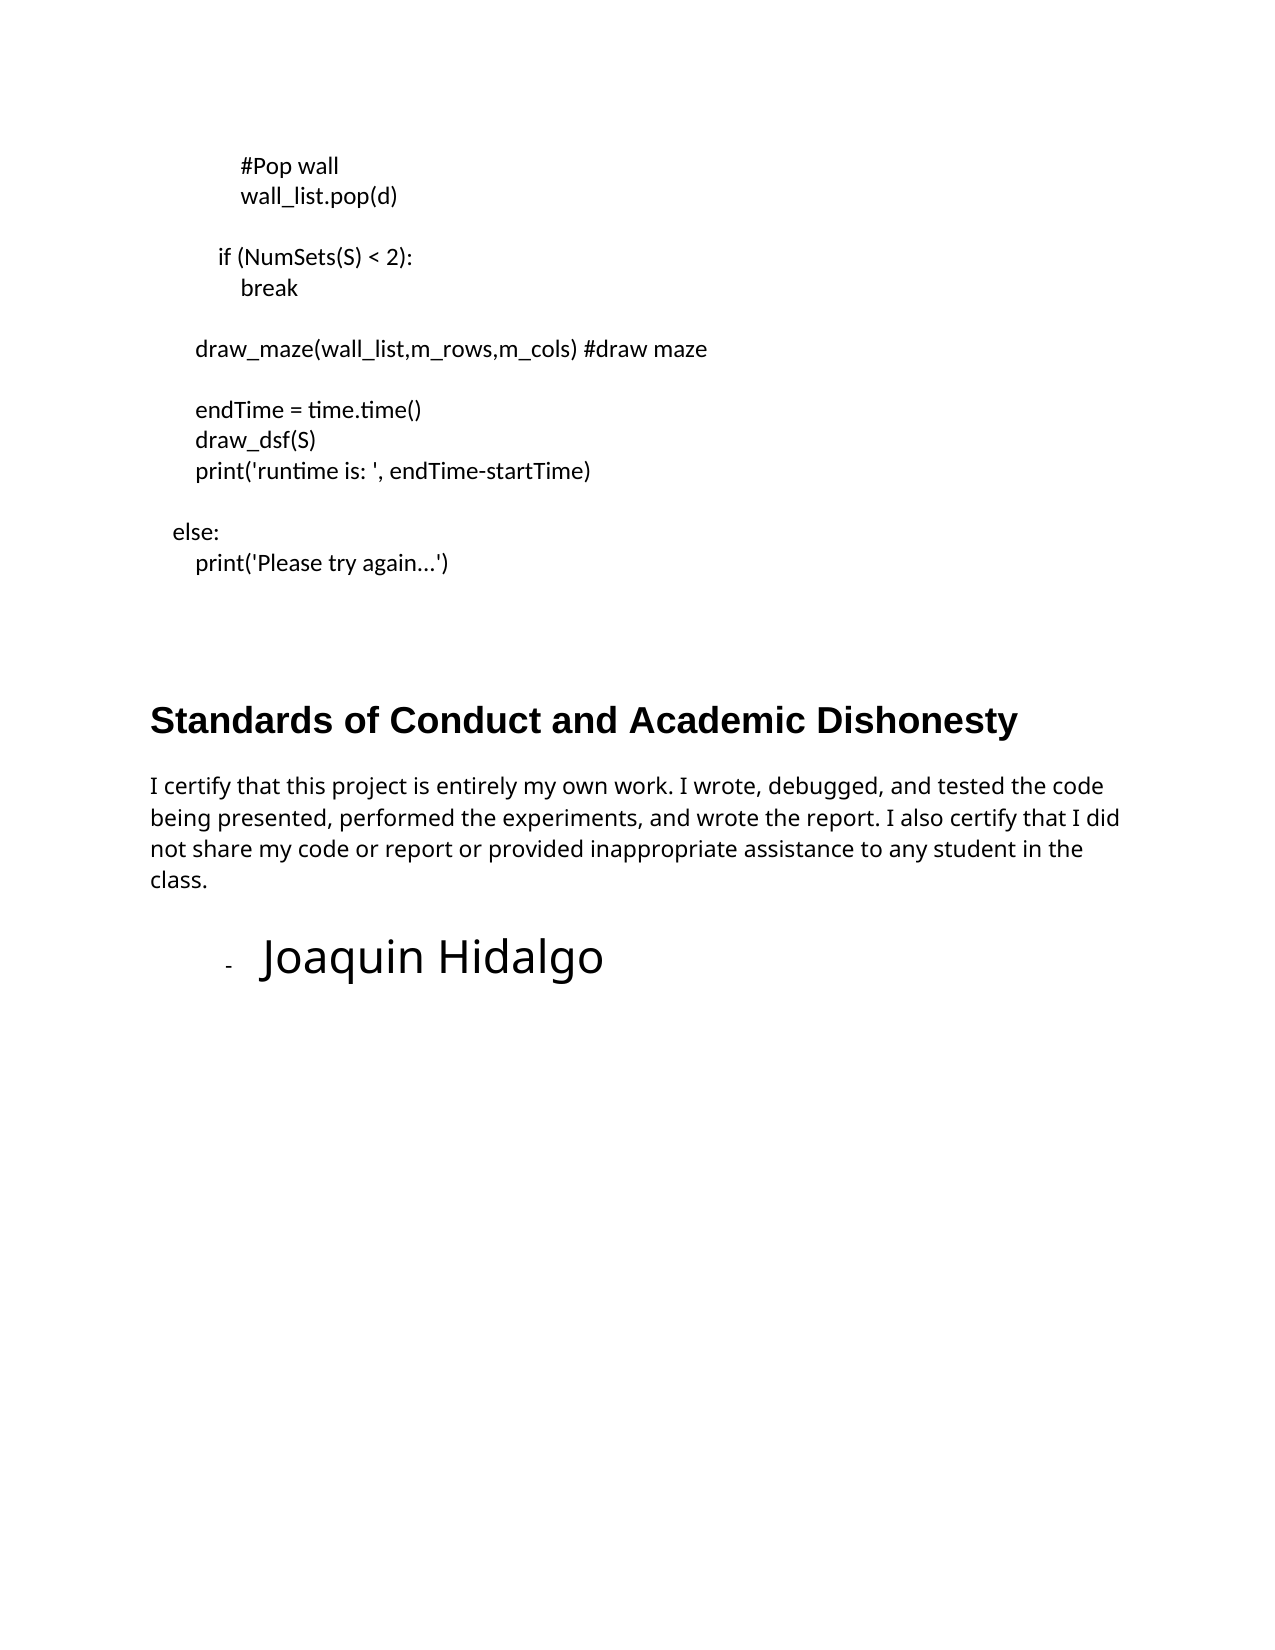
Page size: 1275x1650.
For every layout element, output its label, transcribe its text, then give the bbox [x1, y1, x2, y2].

text print('Please try again...') [150, 547, 1125, 577]
text wall_list.pop(d) [150, 181, 1125, 211]
text Standards of Conduct and Academic Dishonesty [150, 698, 1125, 741]
text else: [150, 516, 1125, 547]
list Joaquin Hidalgo [225, 924, 1125, 987]
text #Pop wall [150, 150, 1125, 181]
text endTime = time.time() [150, 394, 1125, 425]
text draw_dsf(S) [150, 425, 1125, 455]
text print('runtime is: ', endTime-startTime) [150, 455, 1125, 486]
text break [150, 272, 1125, 303]
text I certify that this project is entirely my own work. I wrote, debugged, and tested the code being presented, performed the experiments, and wrote the report. I also certify that I did not share my code or report or provided inappropriate assistance to any student in the class. [150, 770, 1125, 895]
text if (NumSets(S) < 2): [150, 242, 1125, 272]
text draw_maze(wall_list,m_rows,m_cols) #draw maze [150, 333, 1125, 364]
